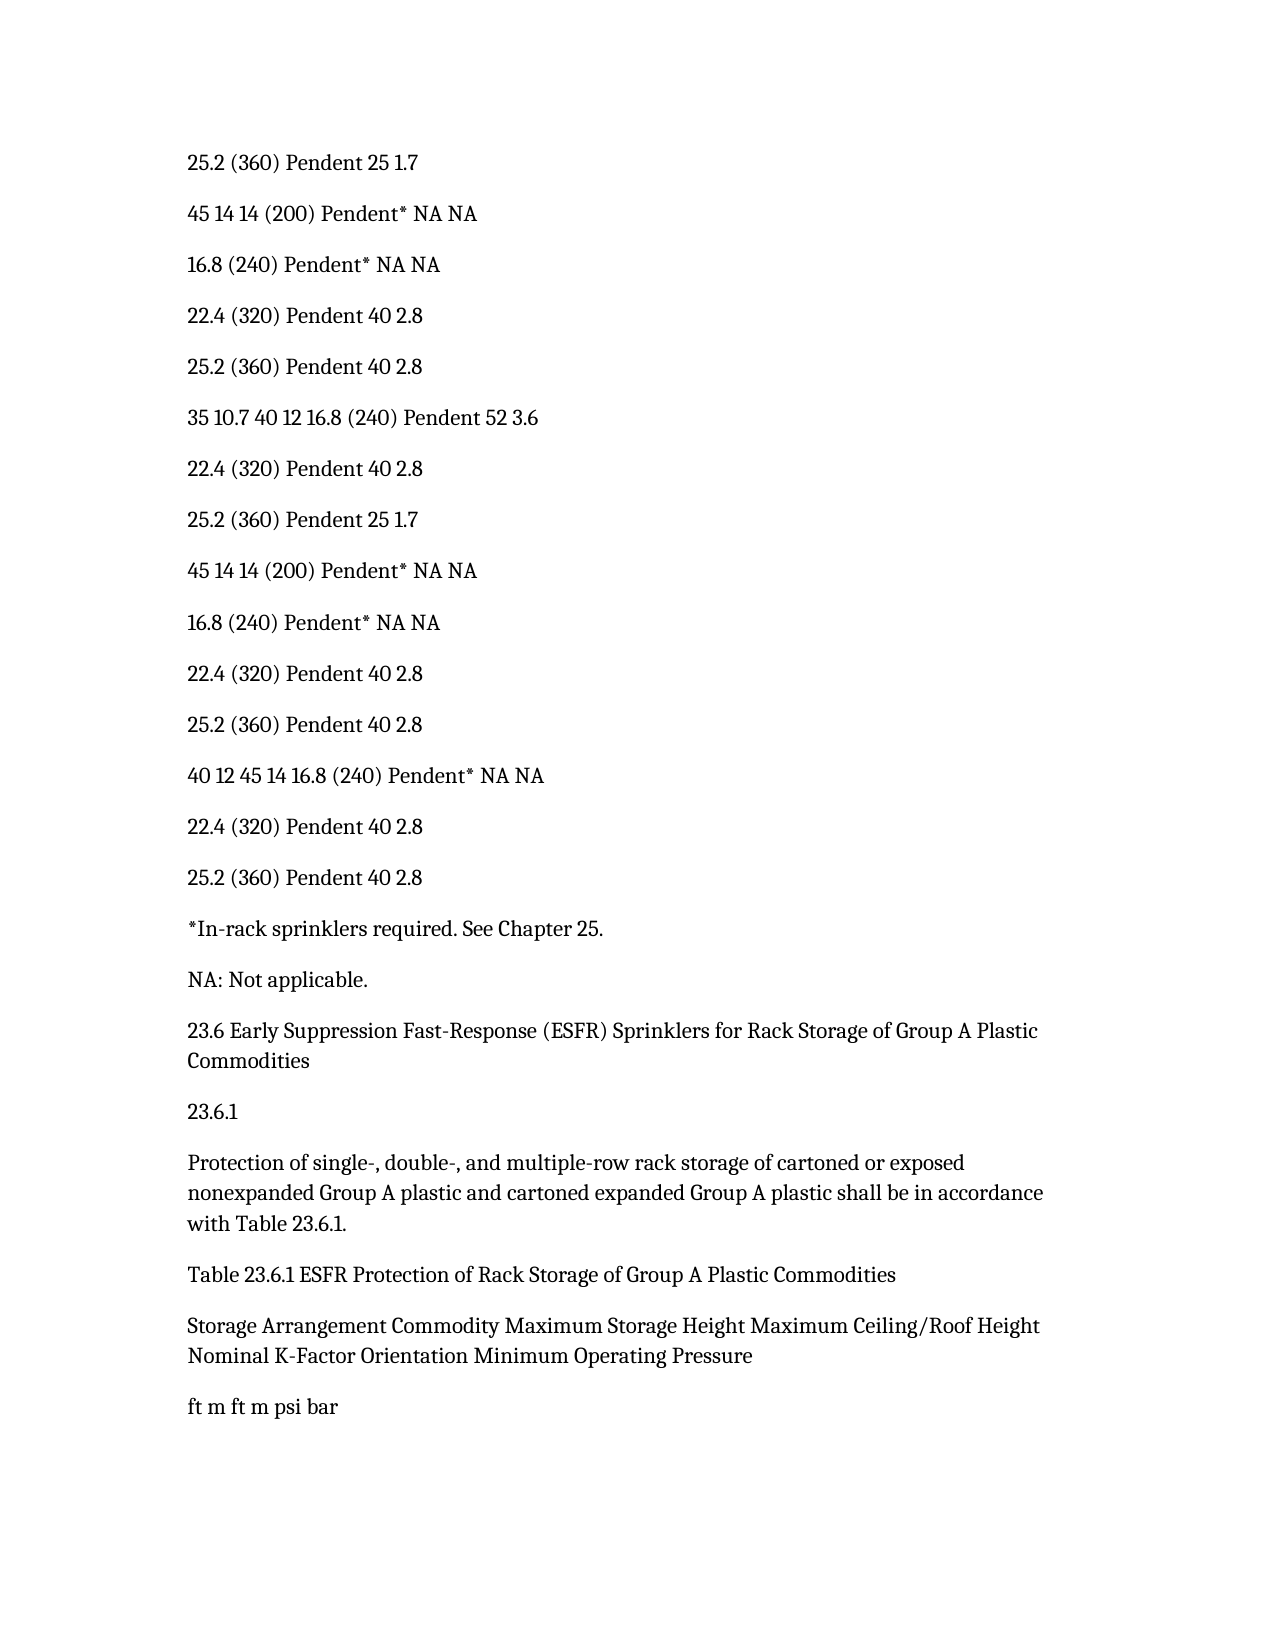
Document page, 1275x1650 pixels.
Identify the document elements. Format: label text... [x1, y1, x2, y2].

text 25.2 (360) Pendent 40 2.8 [187, 864, 1087, 891]
text 25.2 (360) Pendent 40 2.8 [187, 354, 1087, 381]
text 45 14 14 (200) Pendent* NA NA [187, 201, 1087, 227]
text 22.4 (320) Pendent 40 2.8 [187, 303, 1087, 329]
text 25.2 (360) Pendent 40 2.8 [187, 711, 1087, 738]
text *In-rack sprinklers required. See Chapter 25. [187, 916, 1087, 942]
text 23.6.1 [187, 1099, 1087, 1125]
text 22.4 (320) Pendent 40 2.8 [187, 660, 1087, 687]
text 45 14 14 (200) Pendent* NA NA [187, 558, 1087, 585]
text 35 10.7 40 12 16.8 (240) Pendent 52 3.6 [187, 405, 1087, 432]
text Protection of single-, double-, and multiple-row rack storage of cartoned or exposed nonexpanded Group A plastic and cartoned expanded Group A plastic shall be in accordance with Table 23.6.1. [187, 1150, 1087, 1237]
text 16.8 (240) Pendent* NA NA [187, 609, 1087, 636]
text Storage Arrangement Commodity Maximum Storage Height Maximum Ceiling/Roof Height Nominal K-Factor Orientation Minimum Operating Pressure [187, 1312, 1087, 1369]
text 40 12 45 14 16.8 (240) Pendent* NA NA [187, 762, 1087, 789]
text NA: Not applicable. [187, 967, 1087, 993]
text 23.6 Early Suppression Fast-Response (ESFR) Sprinklers for Rack Storage of Group A Plastic Commodities [187, 1018, 1087, 1074]
text 16.8 (240) Pendent* NA NA [187, 252, 1087, 278]
text 22.4 (320) Pendent 40 2.8 [187, 813, 1087, 840]
text ft m ft m psi bar [187, 1394, 1087, 1420]
text 25.2 (360) Pendent 25 1.7 [187, 507, 1087, 534]
text 22.4 (320) Pendent 40 2.8 [187, 456, 1087, 483]
text 25.2 (360) Pendent 25 1.7 [187, 150, 1087, 176]
text Table 23.6.1 ESFR Protection of Rack Storage of Group A Plastic Commodities [187, 1261, 1087, 1288]
